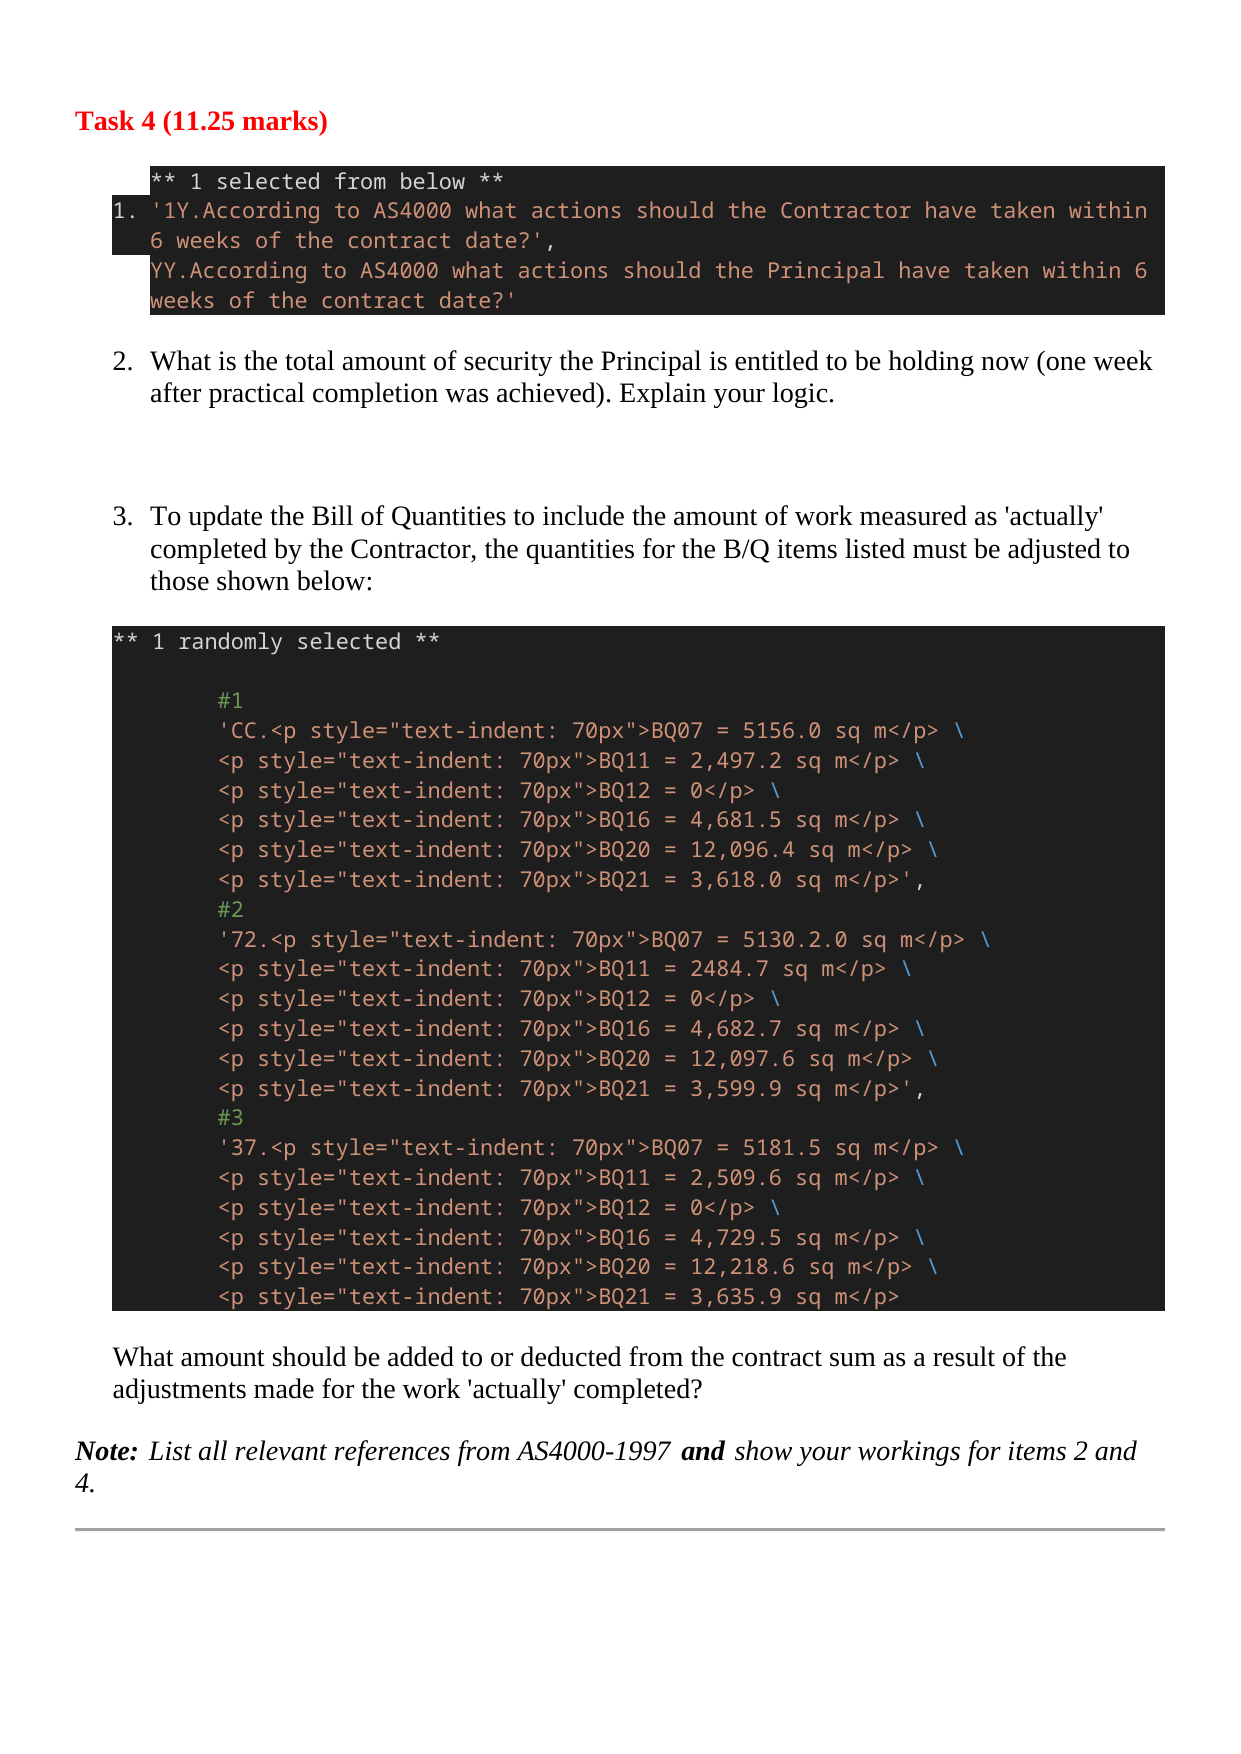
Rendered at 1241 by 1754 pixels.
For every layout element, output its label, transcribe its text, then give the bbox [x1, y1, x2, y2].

text #3 [112, 1102, 1165, 1132]
text <p style="text-indent: 70px">BQ12 = 0</p> \ [112, 1192, 1165, 1222]
text <p style="text-indent: 70px">BQ11 = 2484.7 sq m</p> \ [112, 953, 1165, 983]
text Task 4 (11.25 marks) [75, 104, 1165, 137]
text <p style="text-indent: 70px">BQ12 = 0</p> \ [112, 983, 1165, 1013]
text <p style="text-indent: 70px">BQ11 = 2,497.2 sq m</p> \ [112, 745, 1165, 775]
text <p style="text-indent: 70px">BQ21 = 3,599.9 sq m</p>', [112, 1073, 1165, 1102]
text <p style="text-indent: 70px">BQ11 = 2,509.6 sq m</p> \ [112, 1162, 1165, 1192]
text ** 1 randomly selected ** [112, 626, 1165, 656]
text <p style="text-indent: 70px">BQ20 = 12,097.6 sq m</p> \ [112, 1043, 1165, 1073]
text #1 [112, 685, 1165, 715]
text <p style="text-indent: 70px">BQ16 = 4,682.7 sq m</p> \ [112, 1013, 1165, 1043]
list '1Y.According to AS4000 what actions should the Contractor have taken within 6 weeks of the contract date?', [112, 196, 1165, 255]
text Note: List all relevant references from AS4000-1997 and show your workings for items 2 and 4. [75, 1434, 1165, 1499]
list What is the total amount of security the Principal is entitled to be holding now (one week after practical completion was achieved). Explain your logic. [112, 344, 1165, 409]
text '37.<p style="text-indent: 70px">BQ07 = 5181.5 sq m</p> \ [112, 1132, 1165, 1162]
text <p style="text-indent: 70px">BQ21 = 3,618.0 sq m</p>', [112, 864, 1165, 894]
text What amount should be added to or deducted from the contract sum as a result of the adjustments made for the work 'actually' completed? [112, 1340, 1165, 1405]
list YY.According to AS4000 what actions should the Principal have taken within 6 weeks of the contract date?' [150, 255, 1165, 315]
text <p style="text-indent: 70px">BQ16 = 4,729.5 sq m</p> \ [112, 1222, 1165, 1251]
list ** 1 selected from below ** [150, 166, 1165, 196]
text <p style="text-indent: 70px">BQ16 = 4,681.5 sq m</p> \ [112, 804, 1165, 834]
text <p style="text-indent: 70px">BQ20 = 12,218.6 sq m</p> \ [112, 1251, 1165, 1281]
text '72.<p style="text-indent: 70px">BQ07 = 5130.2.0 sq m</p> \ [112, 924, 1165, 953]
text 'CC.<p style="text-indent: 70px">BQ07 = 5156.0 sq m</p> \ [112, 715, 1165, 745]
text <p style="text-indent: 70px">BQ12 = 0</p> \ [112, 775, 1165, 804]
text #2 [112, 894, 1165, 924]
list To update the Bill of Quantities to include the amount of work measured as 'actually' completed by the Contractor, the quantities for the B/Q items listed must be adjusted to those shown below: [112, 499, 1165, 597]
text <p style="text-indent: 70px">BQ21 = 3,635.9 sq m</p> [112, 1281, 1165, 1311]
text <p style="text-indent: 70px">BQ20 = 12,096.4 sq m</p> \ [112, 834, 1165, 864]
